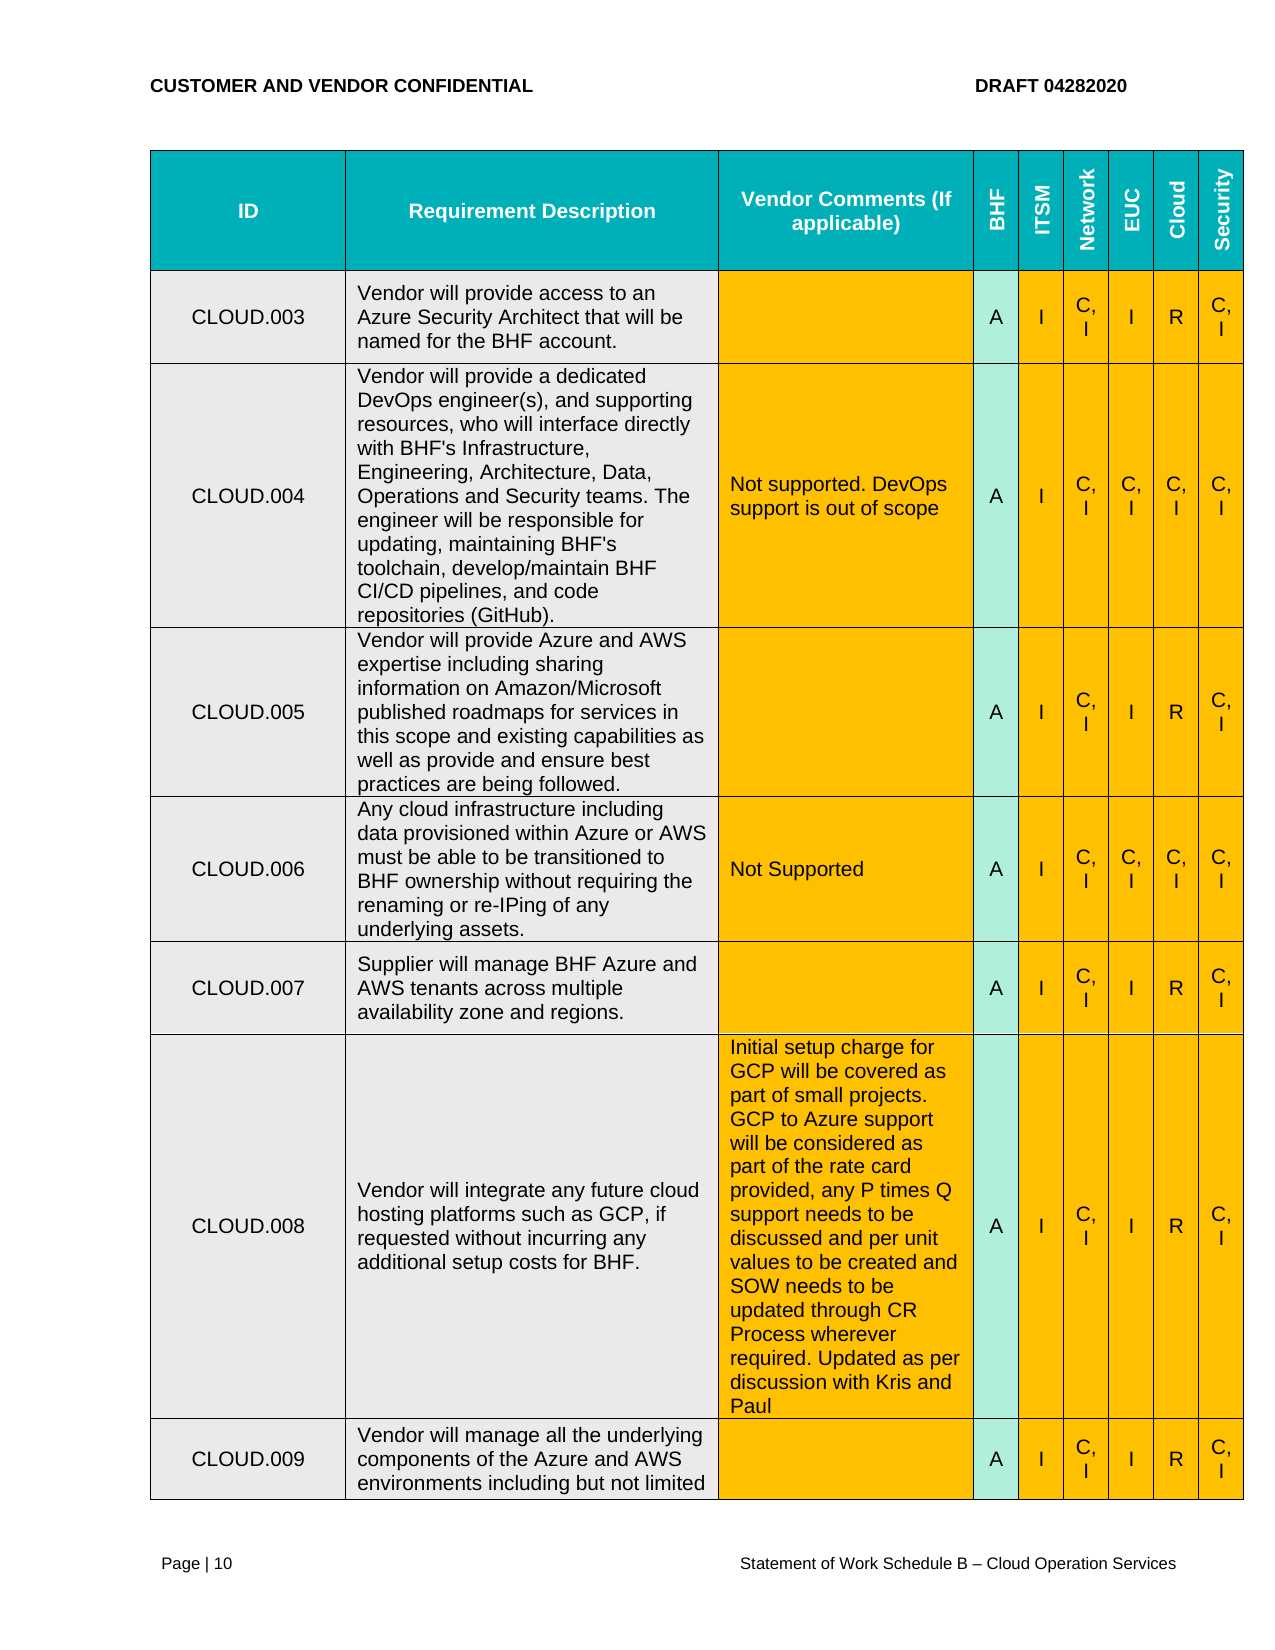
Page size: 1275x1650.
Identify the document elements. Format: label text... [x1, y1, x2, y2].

table_cell A [974, 628, 1018, 796]
table_cell CLOUD.006 [151, 797, 345, 941]
table_cell [719, 271, 973, 363]
table_cell Any cloud infrastructure including data provisioned within Azure or AWS must be able to be transitioned to BHF ownership without requiring the renaming or re-IPing of any underlying assets. [346, 797, 718, 941]
table_cell C, I [1064, 942, 1108, 1033]
table_header ITSM [1019, 151, 1063, 270]
table_cell [719, 942, 973, 1033]
table_header ID [151, 151, 345, 270]
table_cell Supplier will manage BHF Azure and AWS tenants across multiple availability zone and regions. [346, 942, 718, 1033]
table_cell A [974, 942, 1018, 1033]
table_cell A [974, 364, 1018, 627]
table_cell I [1109, 1035, 1153, 1418]
table_cell Not Supported [719, 797, 973, 941]
table_cell C, I [1154, 797, 1198, 941]
table_cell C, I [1109, 364, 1153, 627]
table_cell A [974, 271, 1018, 363]
table_cell R [1154, 271, 1198, 363]
table_cell C, I [1064, 1035, 1108, 1418]
table_cell CLOUD.008 [151, 1035, 345, 1418]
table_cell Vendor will provide a dedicated DevOps engineer(s), and supporting resources, who will interface directly with BHF's Infrastructure, Engineering, Architecture, Data, Operations and Security teams. The engineer will be responsible for updating, maintaining BHF's toolchain, develop/maintain BHF CI/CD pipelines, and code repositories (GitHub). [346, 364, 718, 627]
table_cell C, I [1064, 271, 1108, 363]
table_cell I [1109, 628, 1153, 796]
table_cell C, I [1064, 797, 1108, 941]
table_cell Not supported. DevOps support is out of scope [719, 364, 973, 627]
table_cell I [1109, 271, 1153, 363]
table_cell Initial setup charge for GCP will be covered as part of small projects. GCP to Azure support will be considered as part of the rate card provided, any P times Q support needs to be discussed and per unit values to be created and SOW needs to be updated through CR Process wherever required. Updated as per discussion with Kris and Paul [719, 1035, 973, 1418]
table_cell I [1109, 1419, 1153, 1499]
table_cell C, I [1064, 1419, 1108, 1499]
table_cell C, I [1064, 628, 1108, 796]
table_cell CLOUD.004 [151, 364, 345, 627]
table_cell C, I [1199, 1419, 1243, 1499]
table_header BHF [974, 151, 1018, 270]
table_cell I [1019, 942, 1063, 1033]
table_cell R [1154, 628, 1198, 796]
table_cell C, I [1109, 797, 1153, 941]
table_cell C, I [1199, 797, 1243, 941]
table_cell I [1019, 628, 1063, 796]
table_cell R [1154, 1419, 1198, 1499]
table_cell I [1019, 364, 1063, 627]
table_header EUC [1109, 151, 1153, 270]
table_cell A [974, 1419, 1018, 1499]
table_cell C, I [1154, 364, 1198, 627]
table_header Vendor Comments (If applicable) [719, 151, 973, 270]
table_cell CLOUD.009 [151, 1419, 345, 1499]
table_cell C, I [1064, 364, 1108, 627]
table_cell A [974, 797, 1018, 941]
table_cell I [1019, 1035, 1063, 1418]
table_cell C, I [1199, 364, 1243, 627]
table_cell [719, 628, 973, 796]
table_cell A [974, 1035, 1018, 1418]
table_header Cloud [1154, 151, 1198, 270]
table_header Network [1064, 151, 1108, 270]
table_cell Vendor will provide access to an Azure Security Architect that will be named for the BHF account. [346, 271, 718, 363]
table_cell I [1019, 271, 1063, 363]
table_cell C, I [1199, 1035, 1243, 1418]
table_header Security [1199, 151, 1243, 270]
table_cell I [1109, 942, 1153, 1033]
table_cell R [1154, 942, 1198, 1033]
table_cell C, I [1199, 942, 1243, 1033]
table_cell C, I [1199, 628, 1243, 796]
table_cell Vendor will provide Azure and AWS expertise including sharing information on Amazon/Microsoft published roadmaps for services in this scope and existing capabilities as well as provide and ensure best practices are being followed. [346, 628, 718, 796]
table_cell I [1019, 797, 1063, 941]
table_cell I [1019, 1419, 1063, 1499]
table_cell C, I [1199, 271, 1243, 363]
table_cell CLOUD.005 [151, 628, 345, 796]
table_cell Vendor will integrate any future cloud hosting platforms such as GCP, if requested without incurring any additional setup costs for BHF. [346, 1035, 718, 1418]
table_cell CLOUD.007 [151, 942, 345, 1033]
table_header Requirement Description [346, 151, 718, 270]
table_cell R [1154, 1035, 1198, 1418]
table_cell [719, 1419, 973, 1499]
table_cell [346, 1419, 718, 1499]
table_cell CLOUD.003 [151, 271, 345, 363]
